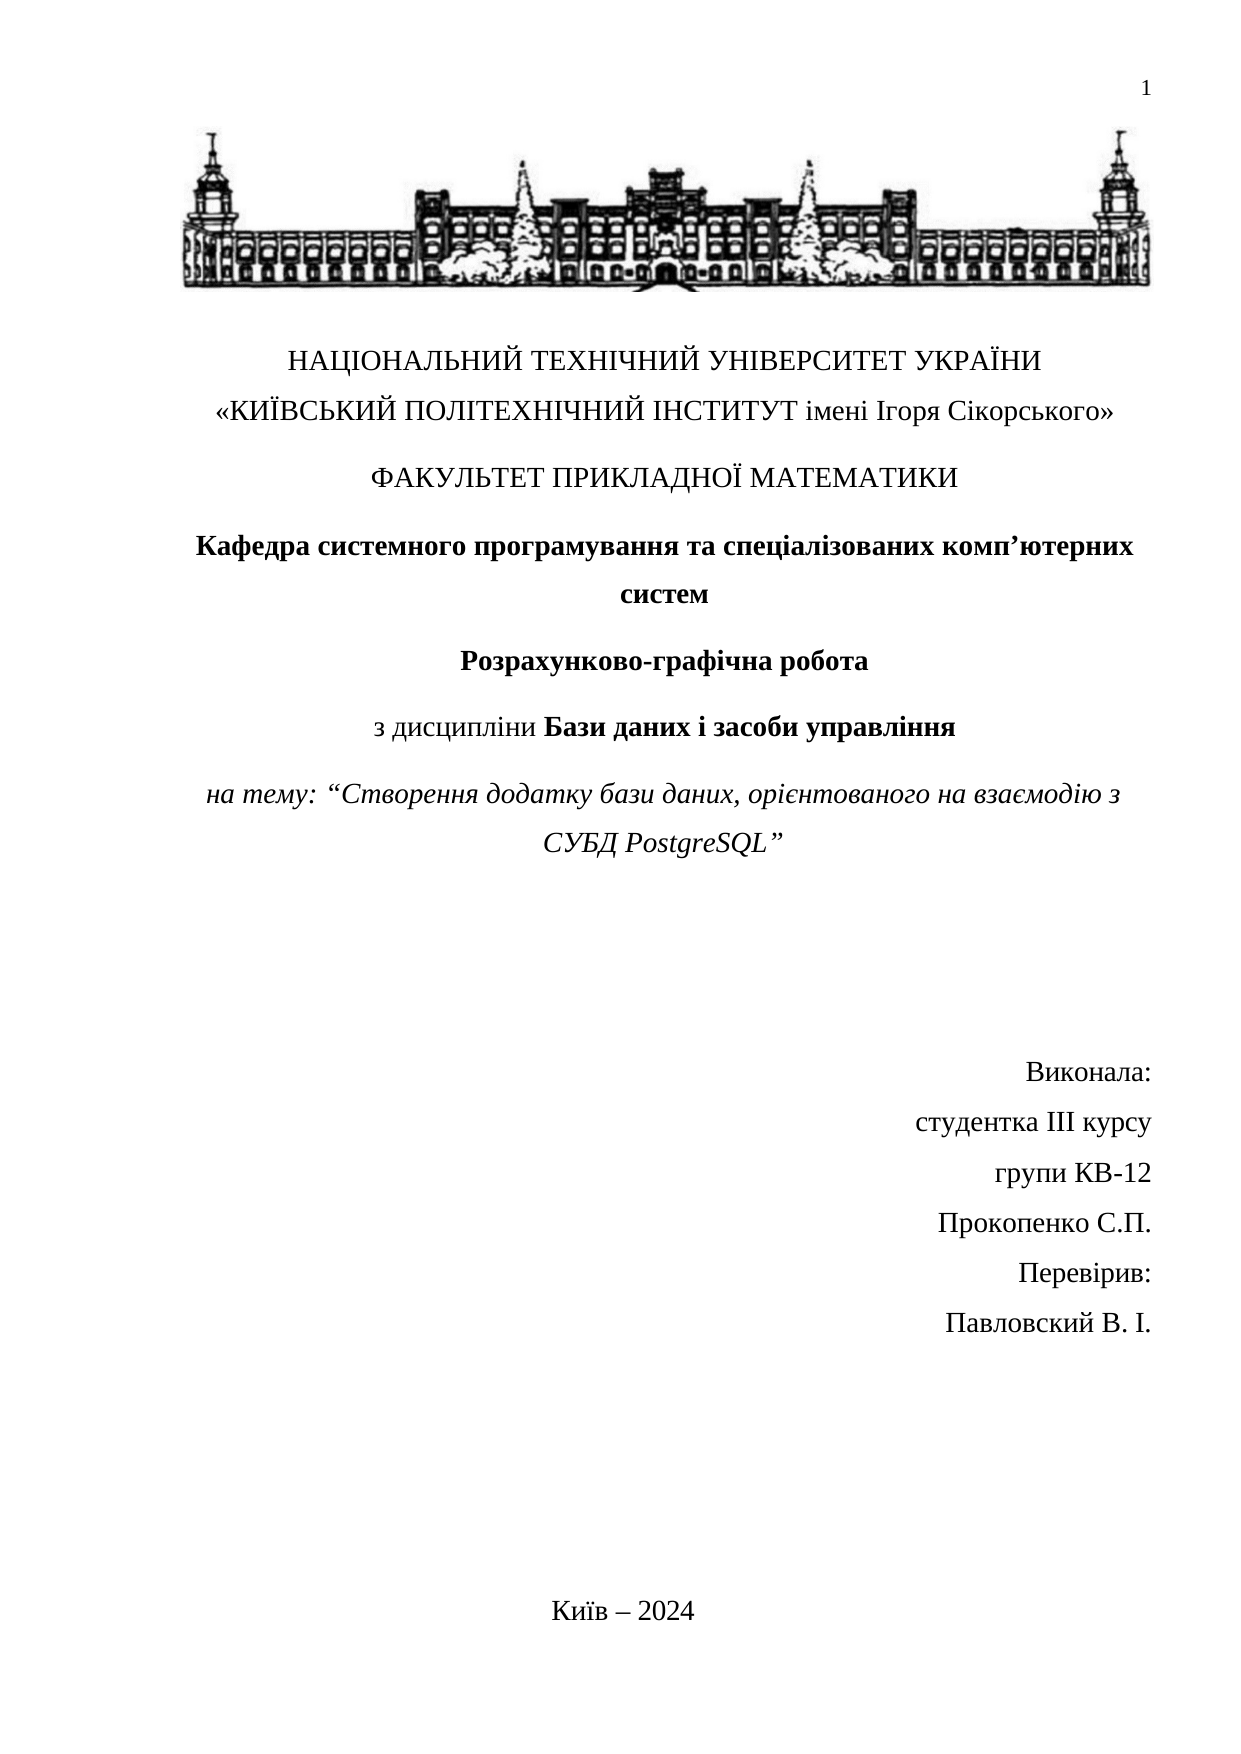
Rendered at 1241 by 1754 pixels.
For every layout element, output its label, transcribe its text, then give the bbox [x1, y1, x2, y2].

subtitle Кафедра системного програмування та спеціалізованих комп’ютерних систем [177, 528, 1152, 610]
picture [180, 126, 1154, 292]
text студентка ІІI курсу [192, 1104, 1152, 1138]
text Перевірив: [192, 1255, 1152, 1289]
text Прокопенко С.П. [192, 1205, 1152, 1238]
text НАЦІОНАЛЬНИЙ ТЕХНІЧНИЙ УНІВЕРСИТЕТ УКРАЇНИ [177, 343, 1152, 376]
text Виконала: [192, 1054, 1152, 1088]
text Київ – 2024 [192, 1593, 1054, 1626]
text Павловский В. І. [192, 1306, 1152, 1339]
text на тему: “Створення додатку бази даних, орієнтованого на взаємодію з СУБД PostgreSQL” [177, 776, 1152, 859]
text групи КВ-12 [192, 1155, 1152, 1188]
text «КИЇВСЬКИЙ ПОЛІТЕХНІЧНИЙ ІНСТИТУТ імені Ігоря Сікорського» ФАКУЛЬТЕТ ПРИКЛАДНОЇ МАТЕМАТИКИ [177, 393, 1152, 493]
text з дисципліни Бази даних і засоби управління [177, 709, 1152, 743]
text Розрахунково-графічна робота [177, 643, 1152, 676]
